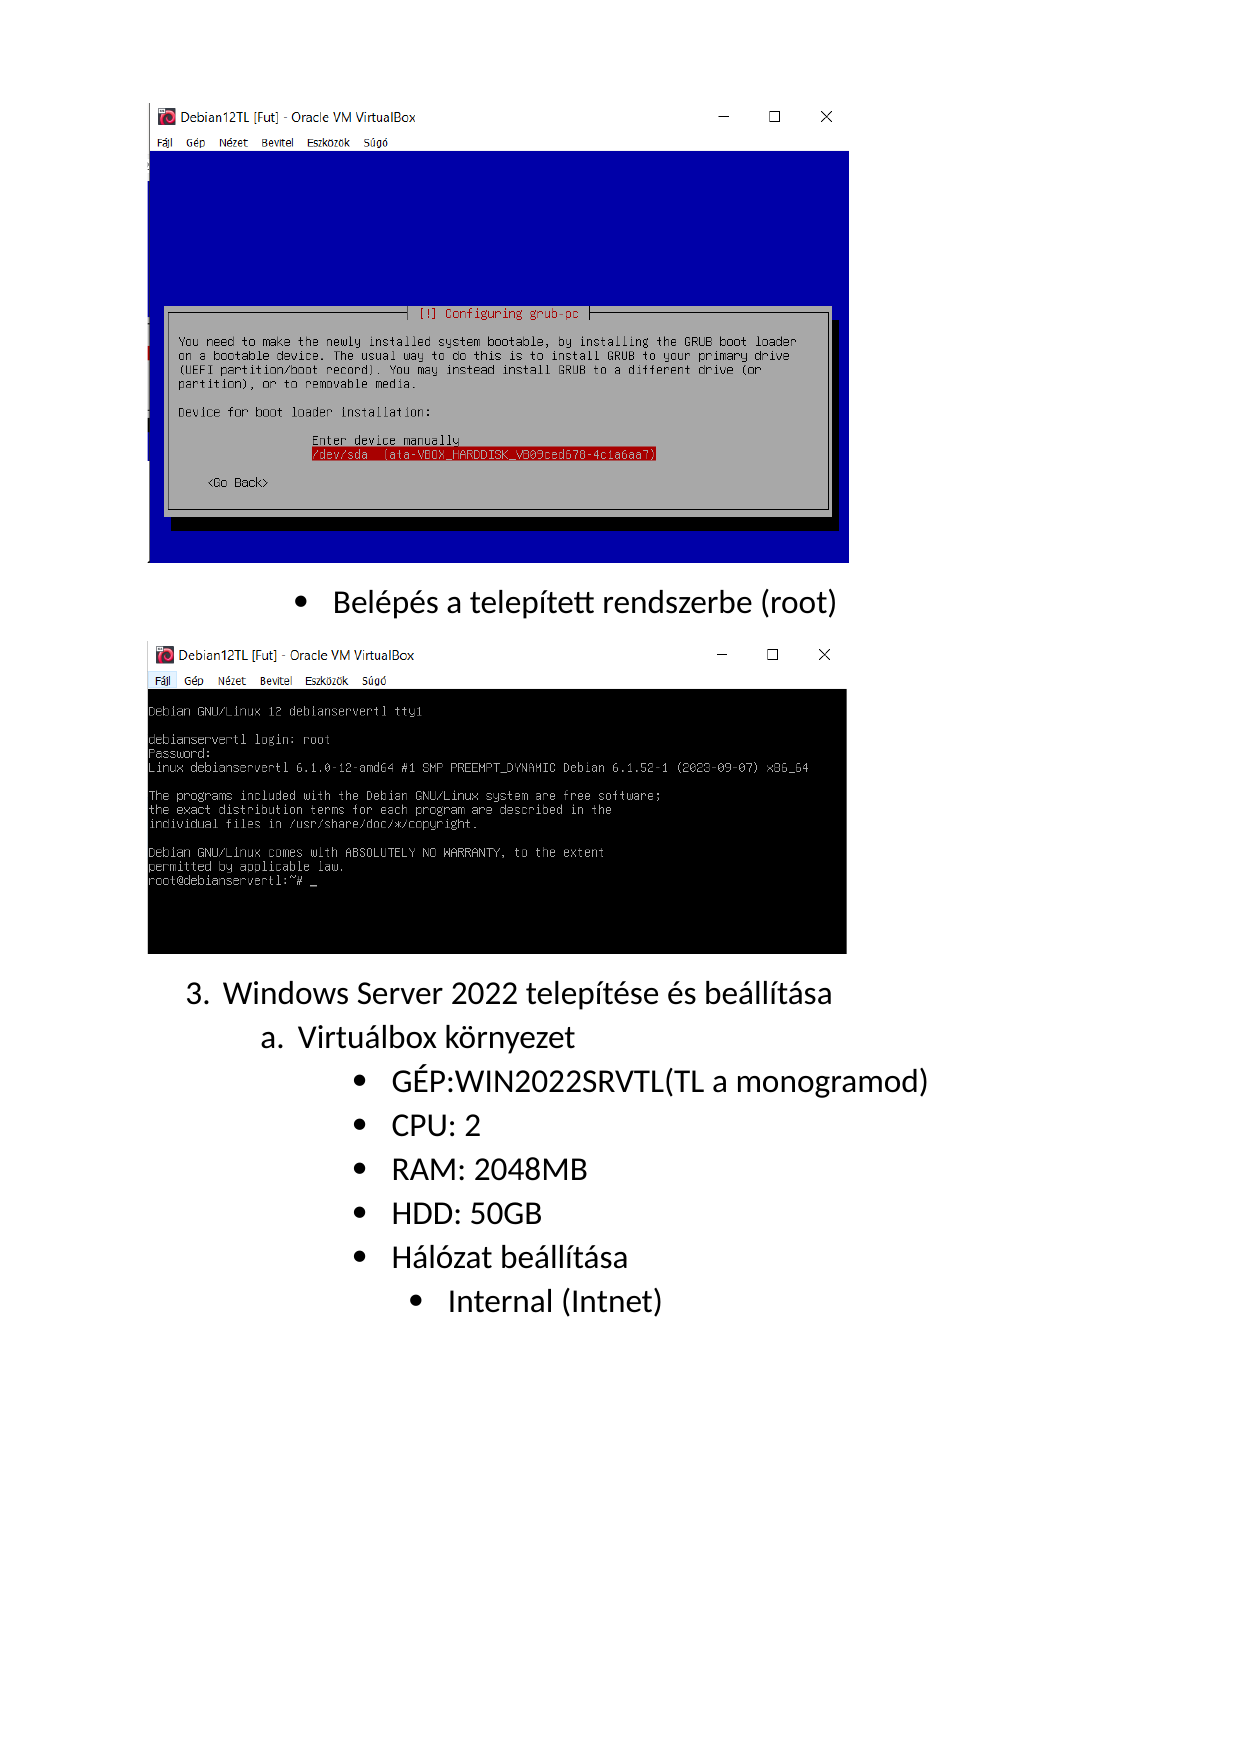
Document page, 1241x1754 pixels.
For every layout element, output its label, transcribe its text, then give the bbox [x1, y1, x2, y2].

list Belépés a telepített rendszerbe (root) [295, 581, 1093, 622]
list Internal (Intnet) [410, 1280, 1093, 1321]
list GÉP:WIN2022SRVTL(TL a monogramod) [354, 1060, 1093, 1101]
list Windows Server 2022 telepítése és beállítása [185, 972, 1093, 1013]
list RAM: 2048MB [354, 1148, 1093, 1189]
picture [147, 641, 847, 954]
list HDD: 50GB [354, 1192, 1093, 1233]
list CPU: 2 [354, 1104, 1093, 1145]
list Hálózat beállítása [354, 1236, 1093, 1277]
list Virtuálbox környezet [260, 1016, 1093, 1057]
picture [147, 103, 849, 563]
